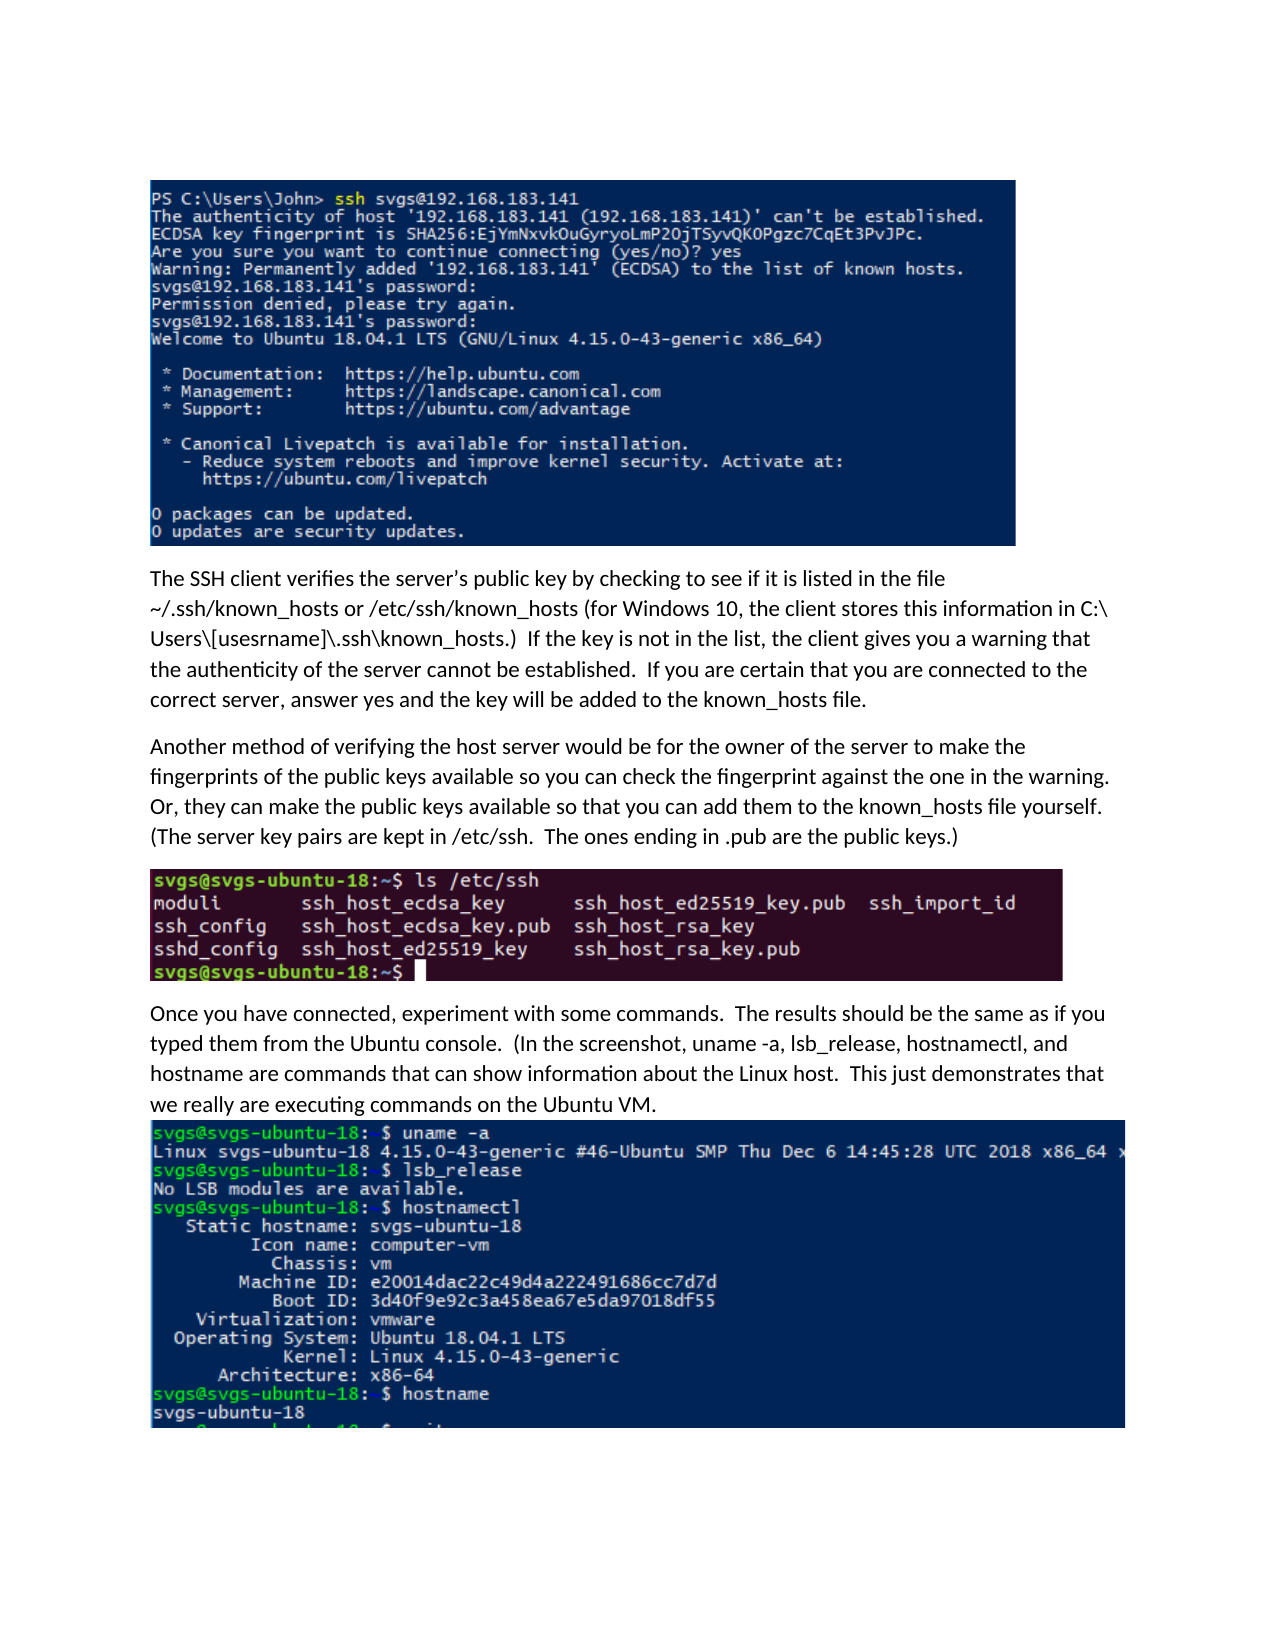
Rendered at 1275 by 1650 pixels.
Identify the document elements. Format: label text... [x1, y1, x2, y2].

picture [150, 869, 1063, 981]
text Another method of verifying the host server would be for the owner of the server to make the fingerprints of the public keys available so you can check the fingerprint against the one in the warning. Or, they can make the public keys available so that you can add them to the known_hosts file yourself. (The server key pairs are kept in /etc/ssh. The ones ending in .pub are the public keys.) [150, 732, 1125, 851]
picture [150, 1120, 1125, 1428]
picture [150, 180, 1016, 546]
text The SSH client verifies the server’s public key by checking to see if it is listed in the file ~/.ssh/known_hosts or /etc/ssh/known_hosts (for Windows 10, the client stores this information in C:\Users\[usesrname]\.ssh\known_hosts.) If the key is not in the list, the client gives you a warning that the authenticity of the server cannot be established. If you are certain that you are connected to the correct server, answer yes and the key will be added to the known_hosts file. [150, 564, 1125, 713]
text Once you have connected, experiment with some commands. The results should be the same as if you typed them from the Ubuntu console. (In the screenshot, uname -a, lsb_release, hostnamectl, and hostname are commands that can show information about the Linux host. This just demonstrates that we really are executing commands on the Ubuntu VM. [150, 999, 1125, 1120]
